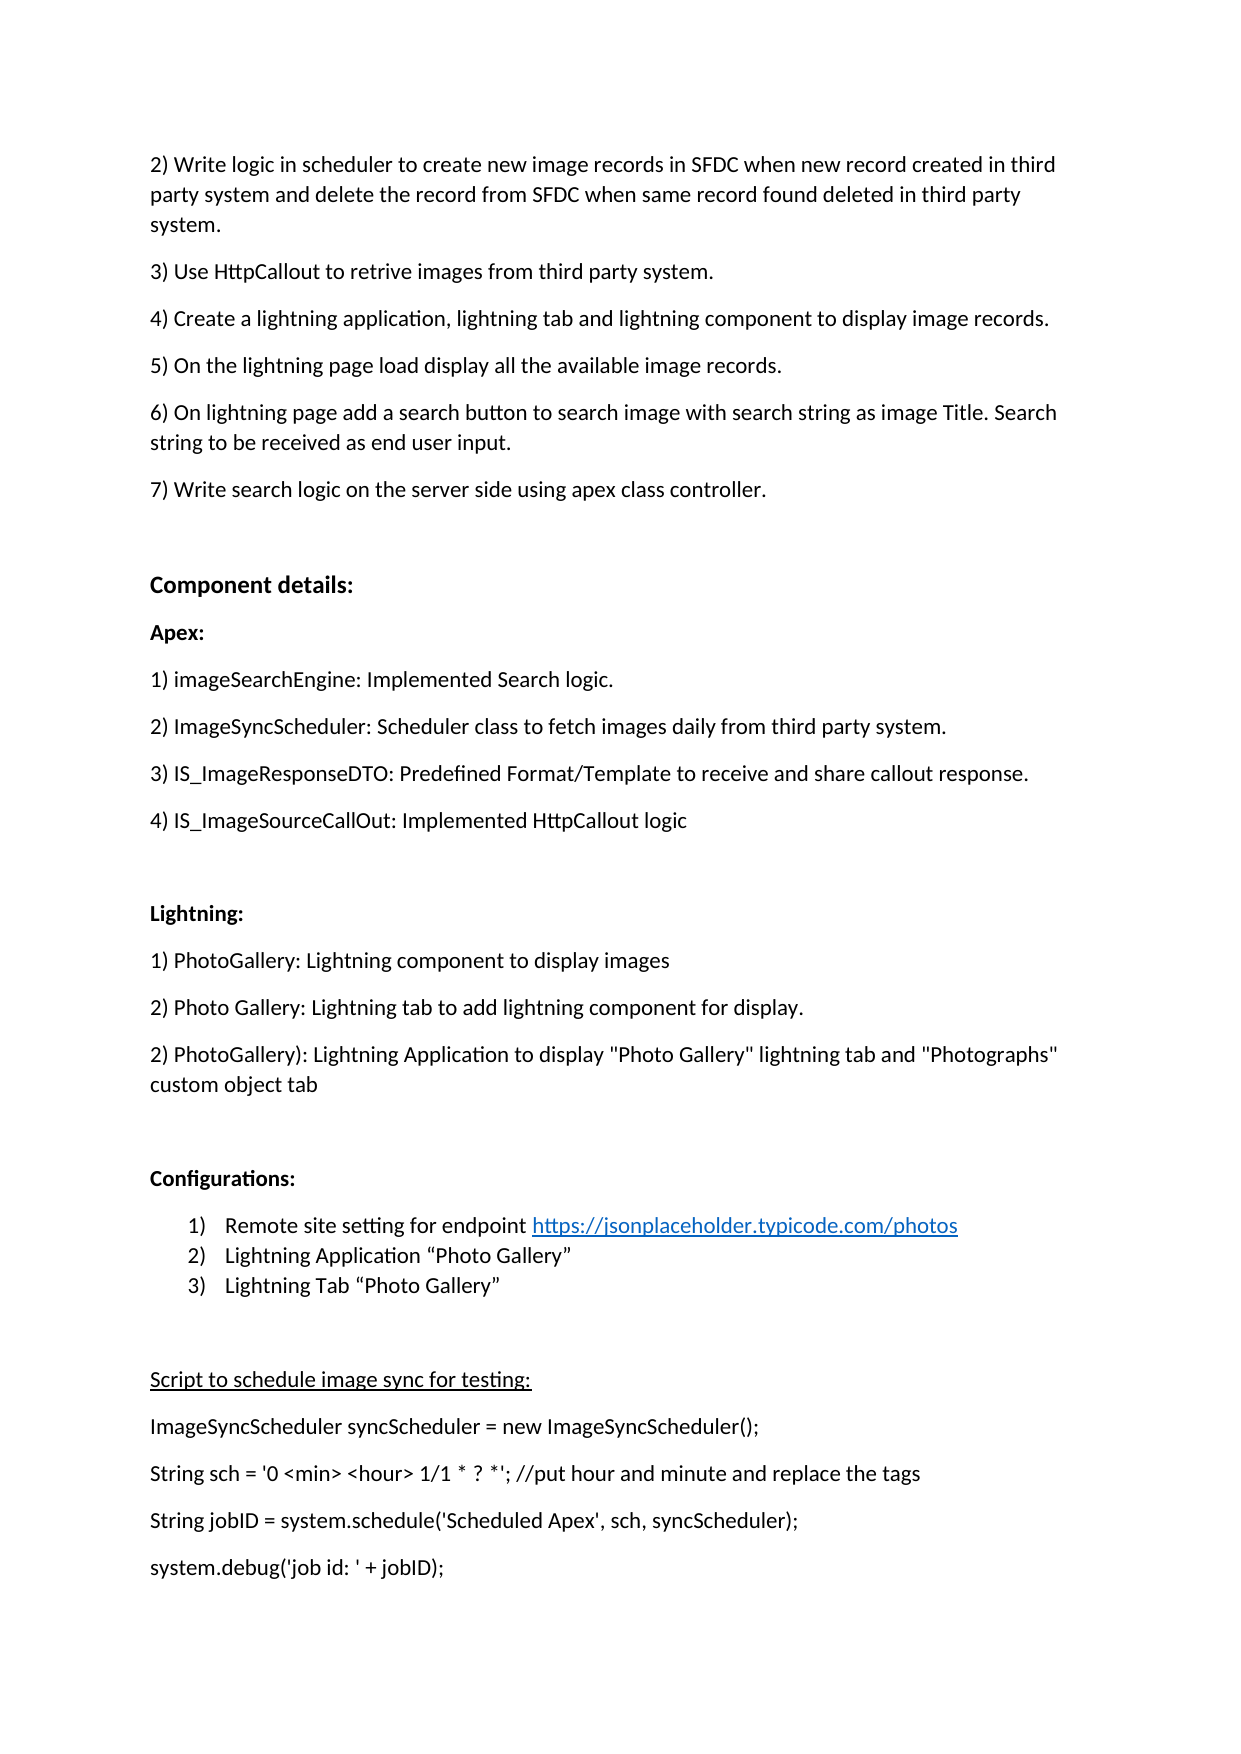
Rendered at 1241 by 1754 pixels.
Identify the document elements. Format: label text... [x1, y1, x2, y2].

text 4) Create a lightning application, lightning tab and lightning component to display image records. [150, 304, 1090, 332]
text Apex: [150, 618, 1090, 646]
text 2) ImageSyncScheduler: Scheduler class to fetch images daily from third party system. [150, 712, 1090, 740]
text Lightning: [150, 899, 1090, 928]
text Script to schedule image sync for testing: [150, 1365, 1090, 1393]
text 1) imageSearchEngine: Implemented Search logic. [150, 665, 1090, 693]
text 2) Photo Gallery: Lightning tab to add lightning component for display. [150, 993, 1090, 1021]
text 4) IS_ImageSourceCallOut: Implemented HttpCallout logic [150, 806, 1090, 834]
text 3) IS_ImageResponseDTO: Predefined Format/Template to receive and share callout response. [150, 759, 1090, 787]
text String sch = '0 <min> <hour> 1/1 * ? *'; //put hour and minute and replace the tags [150, 1459, 1090, 1487]
text 7) Write search logic on the server side using apex class controller. [150, 475, 1090, 503]
text 2) Write logic in scheduler to create new image records in SFDC when new record created in third party system and delete the record from SFDC when same record found deleted in third party system. [150, 150, 1090, 238]
text 3) Use HttpCallout to retrive images from third party system. [150, 257, 1090, 285]
text 6) On lightning page add a search button to search image with search string as image Title. Search string to be received as end user input. [150, 398, 1090, 456]
text system.debug('job id: ' + jobID); [150, 1553, 1090, 1581]
text ImageSyncScheduler syncScheduler = new ImageSyncScheduler(); [150, 1412, 1090, 1440]
list Remote site setting for endpoint https://jsonplaceholder.typicode.com/photos [187, 1211, 1090, 1239]
text Component details: [150, 569, 1090, 599]
list Lightning Application “Photo Gallery” [187, 1241, 1090, 1269]
text Configurations: [150, 1164, 1090, 1192]
list Lightning Tab “Photo Gallery” [187, 1271, 1090, 1299]
text 5) On the lightning page load display all the available image records. [150, 351, 1090, 379]
text 1) PhotoGallery: Lightning component to display images [150, 946, 1090, 974]
text String jobID = system.schedule('Scheduled Apex', sch, syncScheduler); [150, 1506, 1090, 1534]
text 2) PhotoGallery): Lightning Application to display "Photo Gallery" lightning tab and "Photographs" custom object tab [150, 1040, 1090, 1098]
